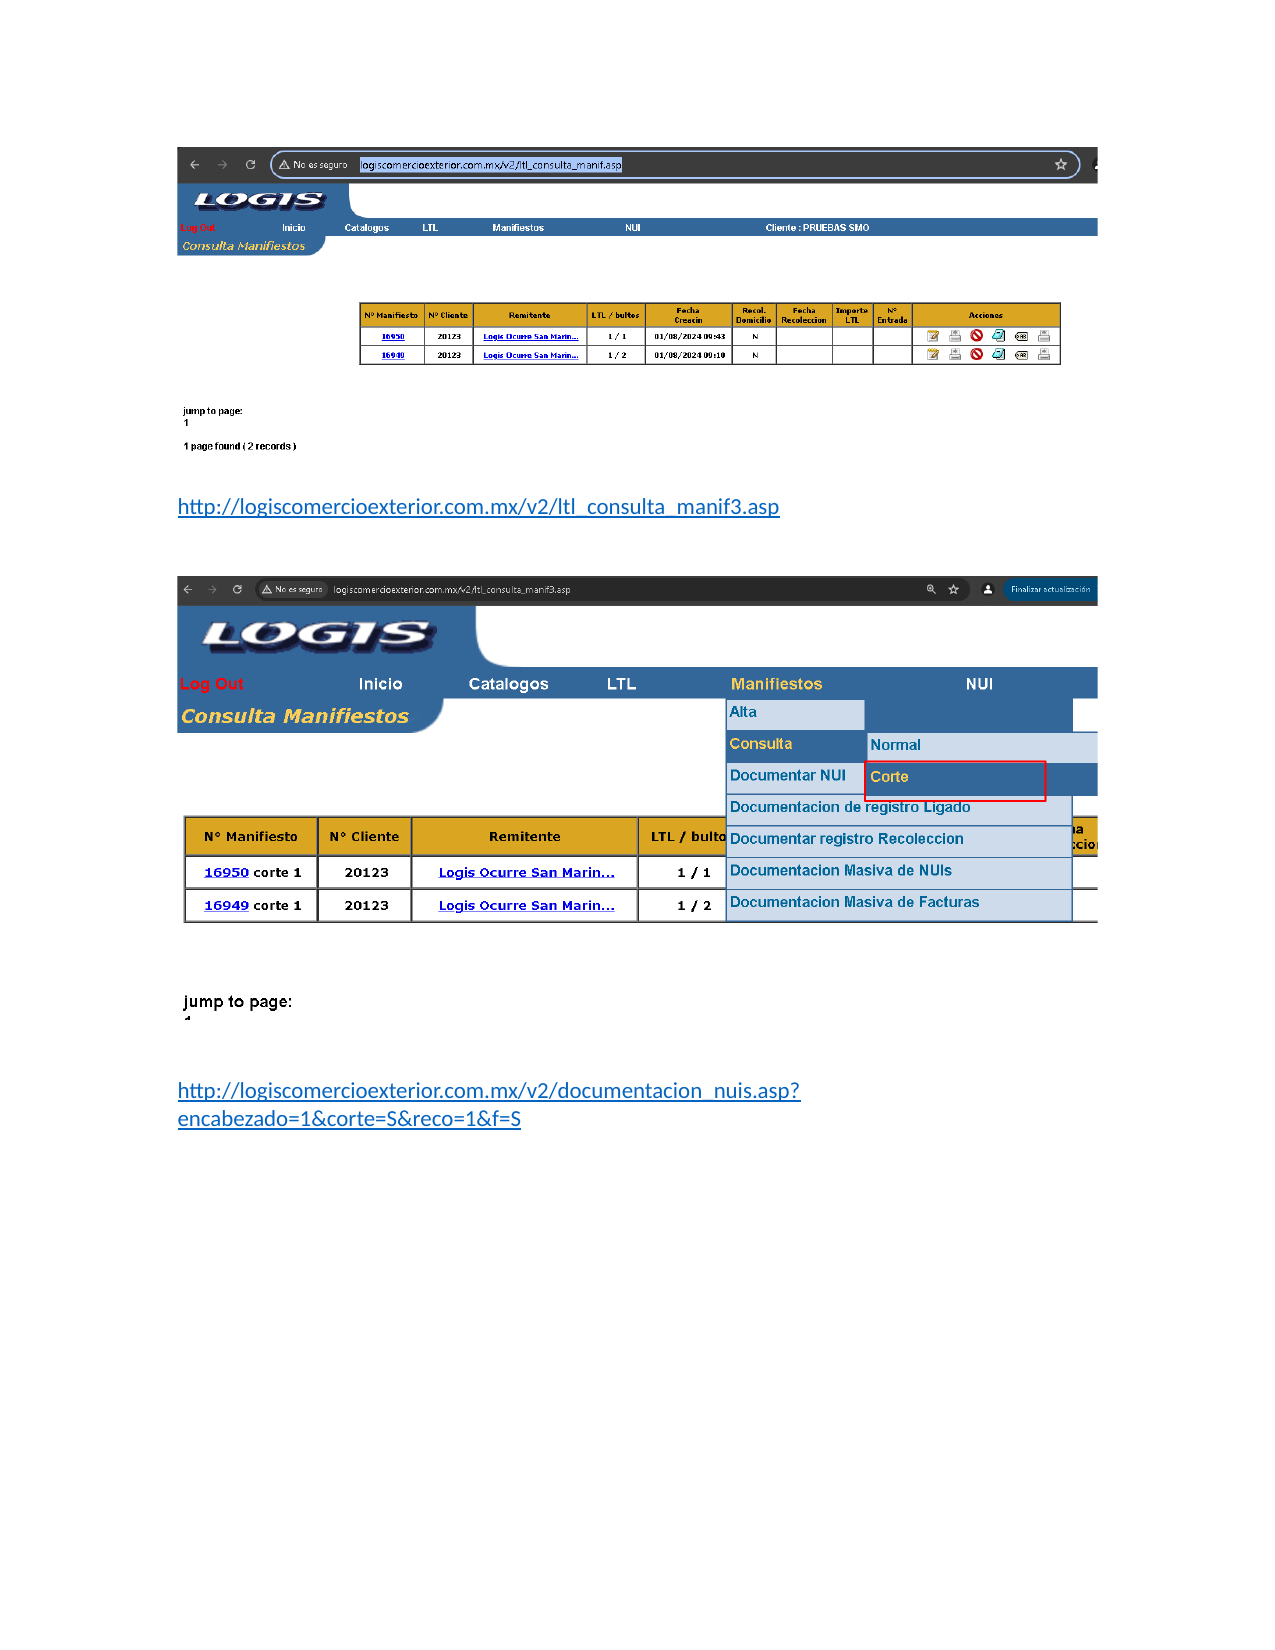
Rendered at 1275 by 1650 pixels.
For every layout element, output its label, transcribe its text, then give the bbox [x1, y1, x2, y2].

text http://logiscomercioexterior.com.mx/v2/documentacion_nuis.asp?encabezado=1&corte=S&reco=1&f=S [177, 1076, 1098, 1132]
picture [177, 576, 1098, 1020]
picture [177, 147, 1098, 493]
text http://logiscomercioexterior.com.mx/v2/ltl_consulta_manif3.asp [177, 493, 1098, 520]
